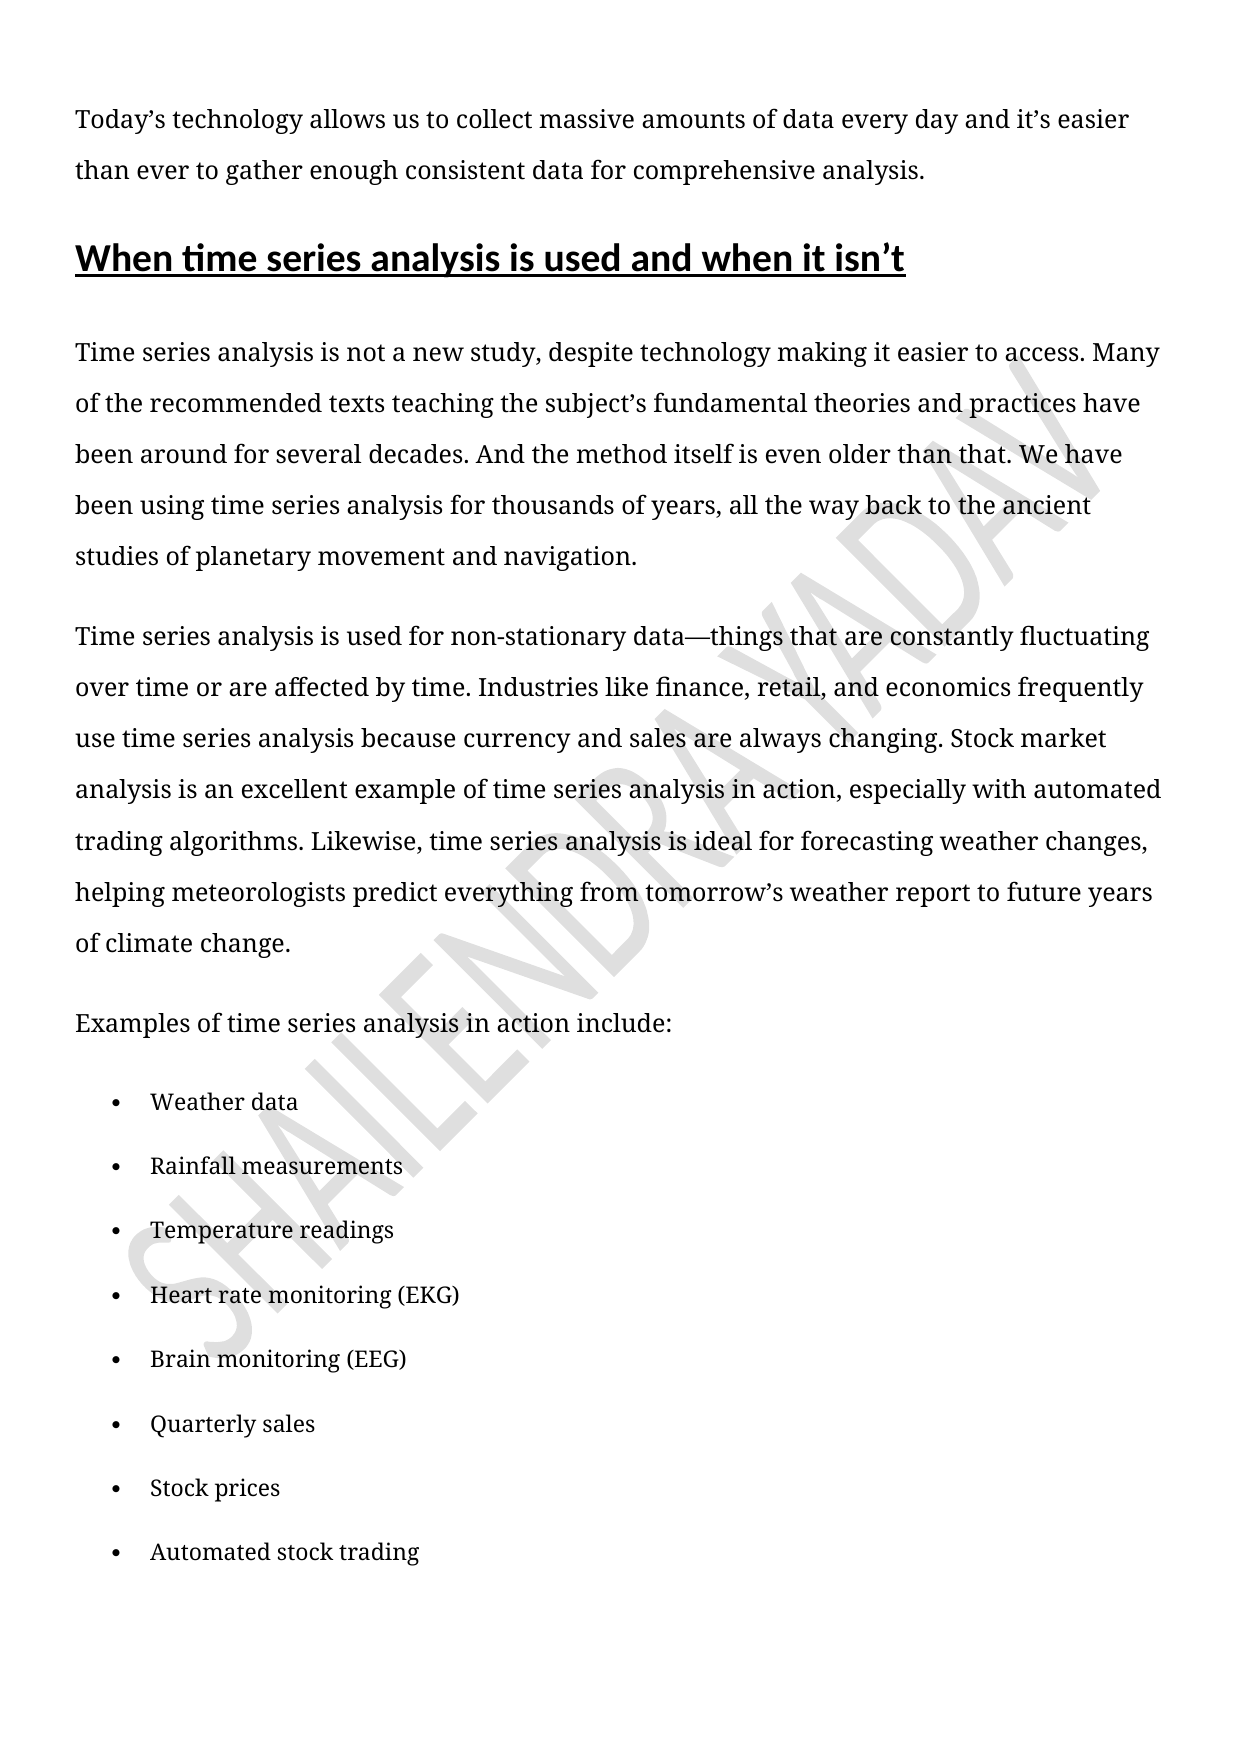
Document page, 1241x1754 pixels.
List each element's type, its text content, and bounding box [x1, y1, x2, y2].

list Quarterly sales [112, 1408, 1165, 1439]
list Temperature readings [112, 1214, 1165, 1246]
text Examples of time series analysis in action include: [75, 1006, 1165, 1039]
list Weather data [112, 1086, 1165, 1117]
text Time series analysis is not a new study, despite technology making it easier to access. Many of the recommended texts teaching the subject’s fundamental theories and practices have been around for several decades. And the method itself is even older than that. We have been using time series analysis for thousands of years, all the way back to the ancient studies of planetary movement and navigation. [75, 335, 1165, 573]
text When time series analysis is used and when it isn’t [75, 233, 1165, 281]
text Time series analysis is used for non-stationary data—things that are constantly fluctuating over time or are affected by time. Industries like finance, retail, and economics frequently use time series analysis because currency and sales are always changing. Stock market analysis is an excellent example of time series analysis in action, especially with automated trading algorithms. Likewise, time series analysis is ideal for forecasting weather changes, helping meteorologists predict everything from tomorrow’s weather report to future years of climate change. [75, 619, 1165, 959]
list Rainfall measurements [112, 1150, 1165, 1181]
list Stock prices [112, 1472, 1165, 1503]
text Today’s technology allows us to collect massive amounts of data every day and it’s easier than ever to gather enough consistent data for comprehensive analysis. [75, 102, 1165, 187]
list Automated stock trading [112, 1536, 1165, 1568]
list Brain monitoring (EEG) [112, 1343, 1165, 1374]
list Heart rate monitoring (EKG) [112, 1279, 1165, 1310]
